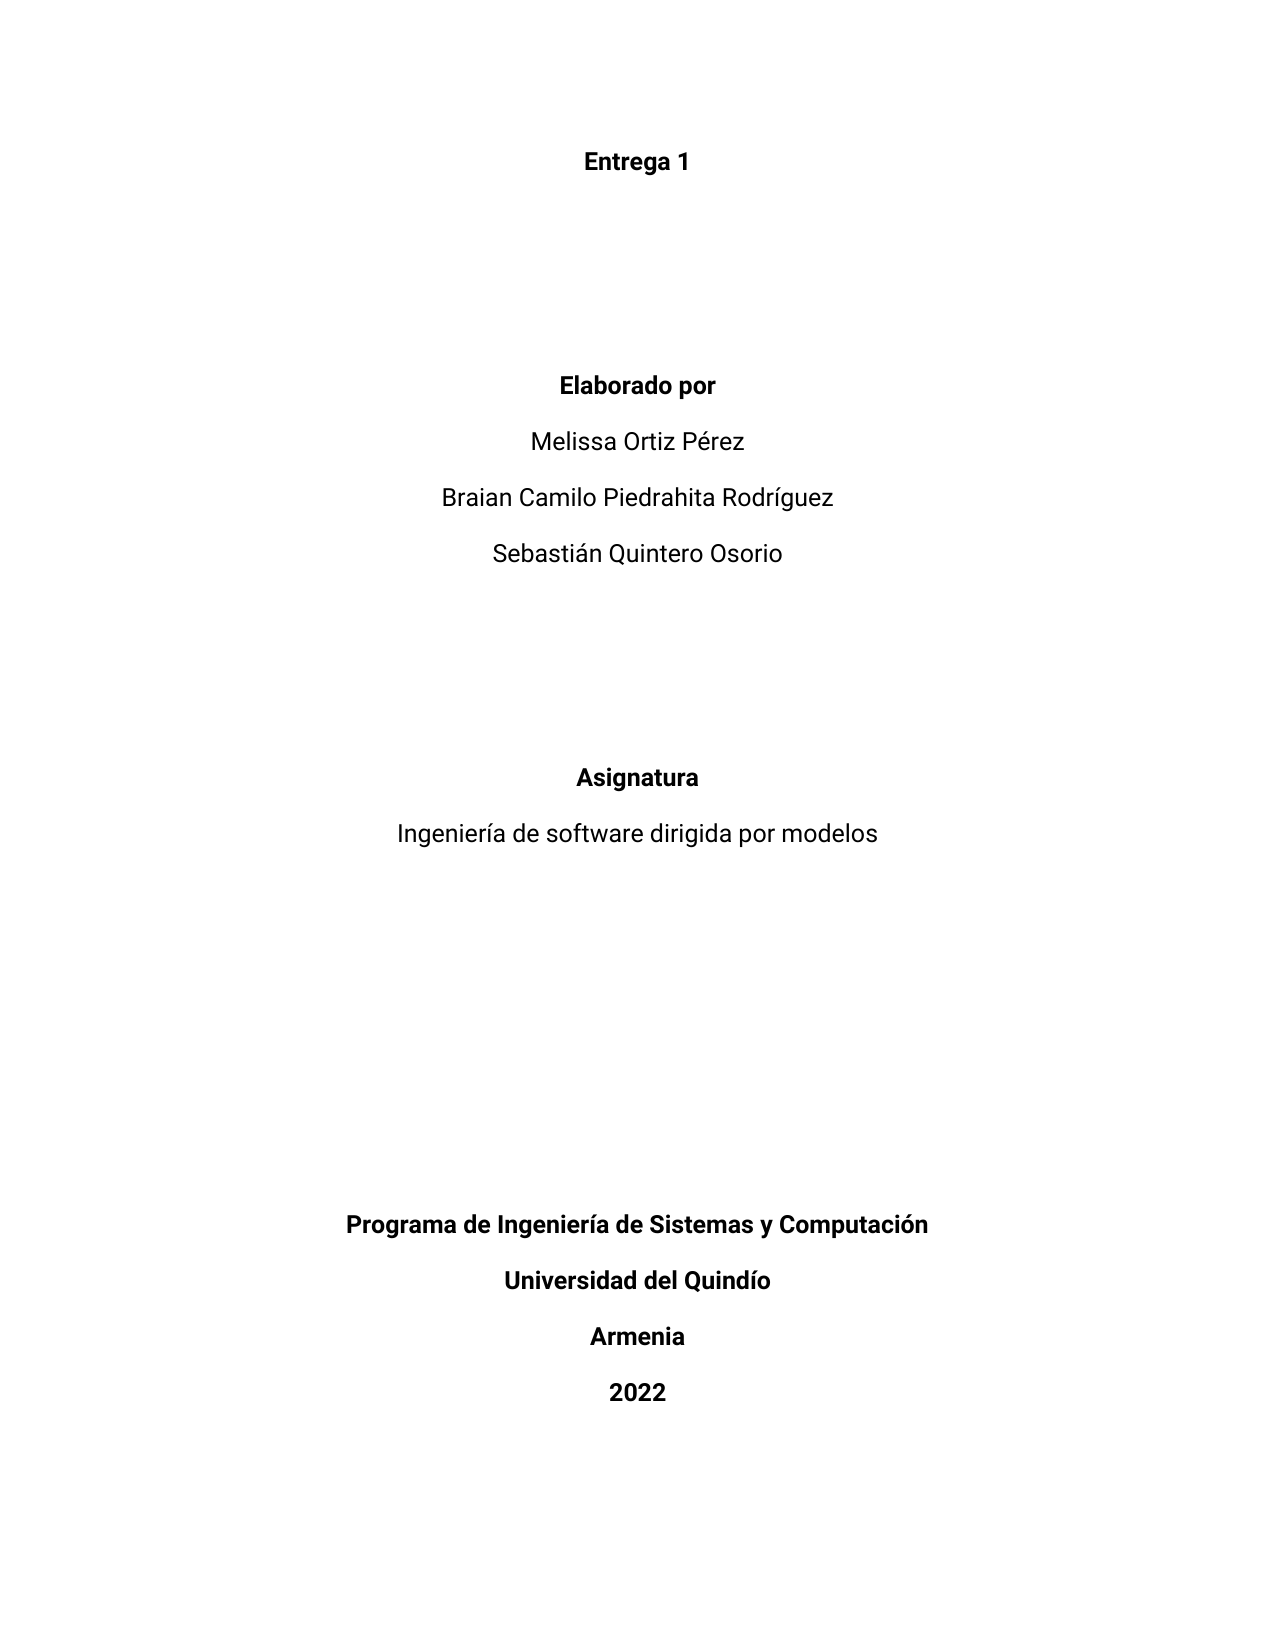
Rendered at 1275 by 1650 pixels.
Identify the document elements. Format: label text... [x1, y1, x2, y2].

text Elaborado por [177, 371, 1098, 401]
text 2022 [177, 1378, 1098, 1407]
text Universidad del Quindío [177, 1266, 1098, 1296]
text Ingeniería de software dirigida por modelos [177, 819, 1098, 848]
text Braian Camilo Piedrahita Rodríguez [177, 483, 1098, 512]
text Asignatura [177, 763, 1098, 792]
text Melissa Ortiz Pérez [177, 427, 1098, 457]
text Armenia [177, 1322, 1098, 1352]
text Entrega 1 [177, 148, 1098, 177]
text Sebastián Quintero Osorio [177, 539, 1098, 568]
text Programa de Ingeniería de Sistemas y Computación [177, 1210, 1098, 1240]
